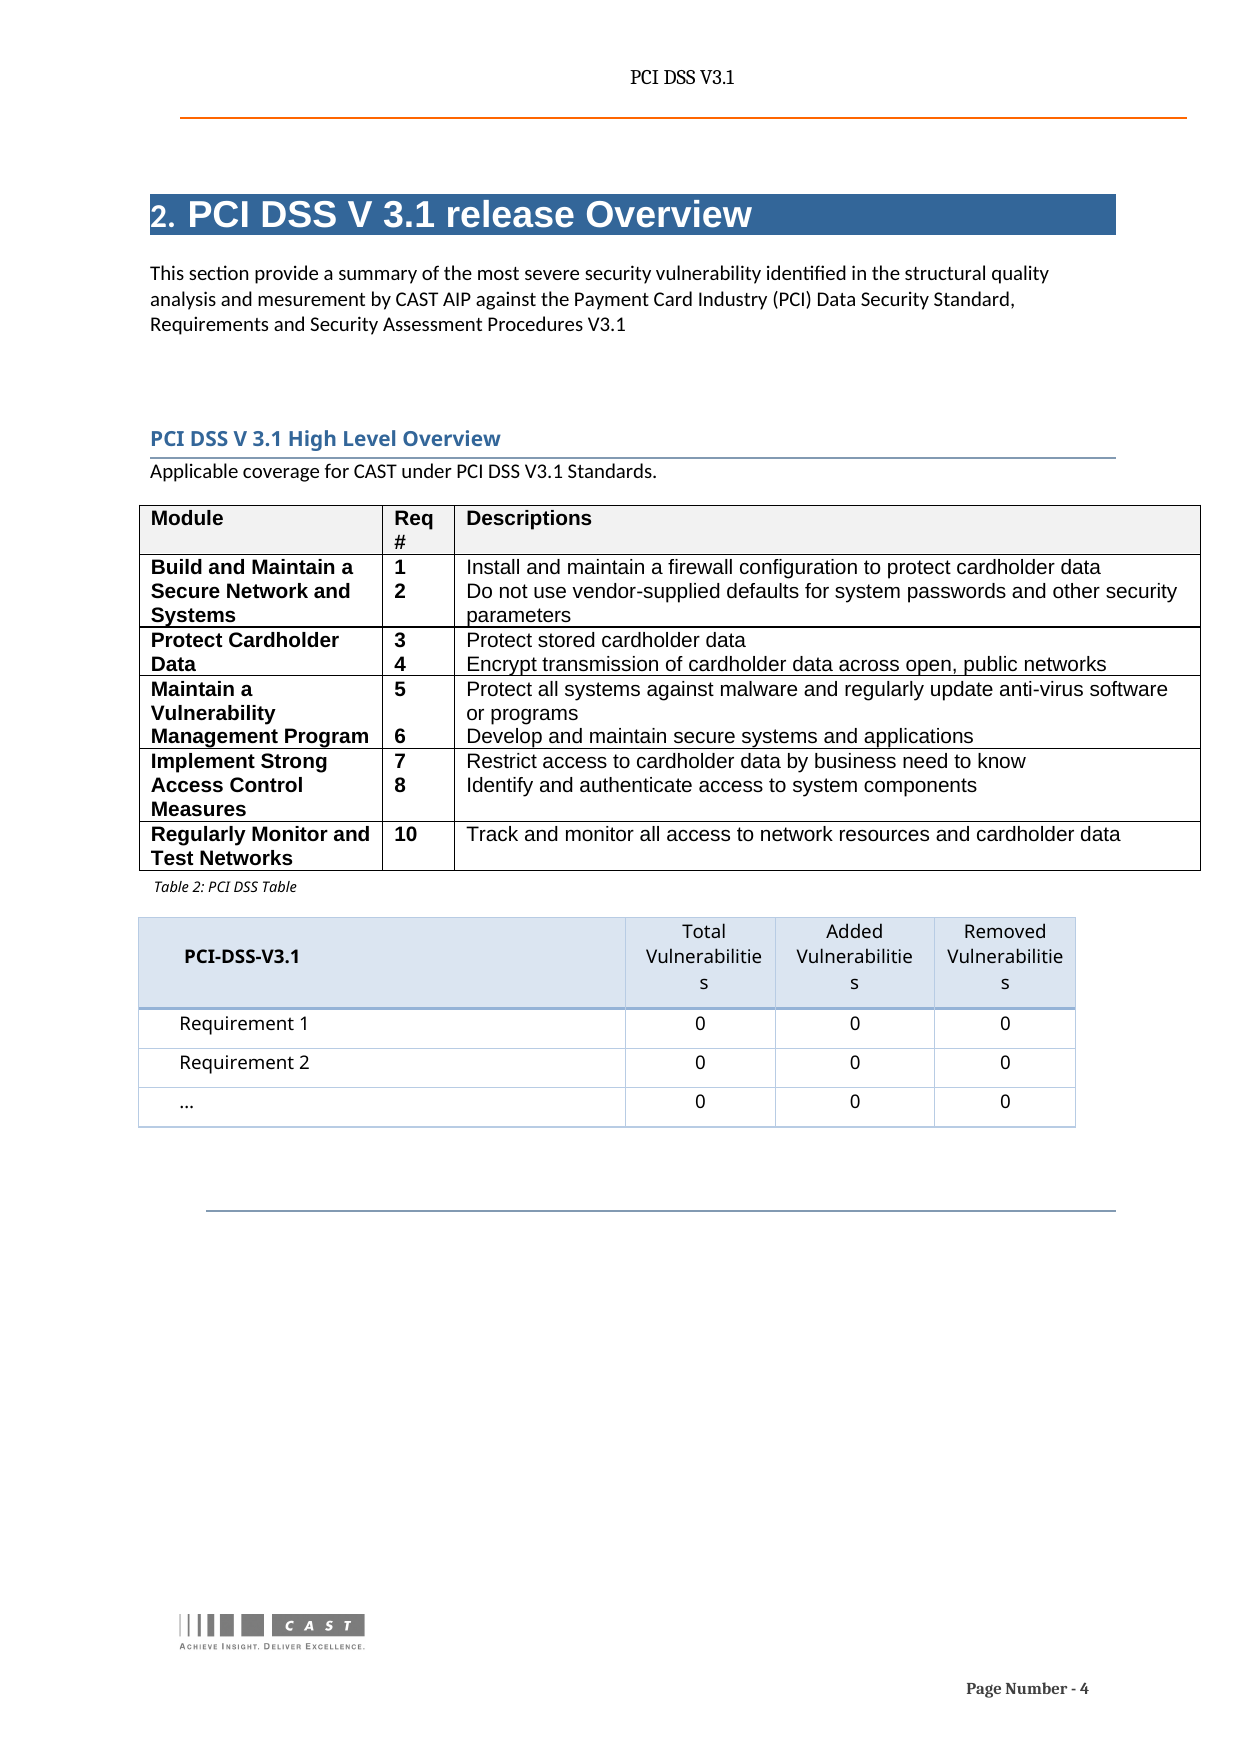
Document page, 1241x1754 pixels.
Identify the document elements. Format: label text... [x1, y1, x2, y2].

picture [179, 1614, 365, 1651]
table_cell Regularly Monitor and Test Networks [140, 822, 382, 870]
table_header Req# [383, 506, 454, 553]
table_cell Requirement 1 [139, 1010, 625, 1048]
table_cell Install and maintain a firewall configuration to protect cardholder data Do not use vendor-supplied defaults for system passwords and other security parameters [455, 555, 1200, 626]
table_header Descriptions [455, 506, 1200, 553]
table_cell 0 [935, 1049, 1075, 1087]
text Table 2: PCI DSS Table [150, 871, 1116, 896]
table_cell 0 [626, 1010, 775, 1048]
table_cell Protect all systems against malware and regularly update anti-virus software or programs Develop and maintain secure systems and applications [455, 676, 1200, 748]
table_cell 0 [776, 1088, 934, 1126]
text Applicable coverage for CAST under PCI DSS V3.1 Standards. [150, 459, 1116, 484]
table_header Module [140, 506, 382, 553]
table_cell 7 8 [383, 749, 454, 821]
table_cell 0 [776, 1049, 934, 1087]
table_cell 3 4 [383, 628, 454, 675]
table_header PCI-DSS-V3.1 [139, 918, 625, 1007]
table_cell Restrict access to cardholder data by business need to know Identify and authenticate access to system components [455, 749, 1200, 821]
table_cell 0 [935, 1088, 1075, 1126]
table_header Added Vulnerabilities [776, 918, 934, 1007]
table_cell Implement Strong Access Control Measures [140, 749, 382, 821]
subtitle PCI DSS V 3.1 High Level Overview [150, 424, 1116, 457]
table_header Total Vulnerabilities [626, 918, 775, 1007]
table_cell 0 [935, 1010, 1075, 1048]
table_cell Protect stored cardholder data Encrypt transmission of cardholder data across open, public networks [455, 628, 1200, 675]
table_cell … [139, 1088, 625, 1126]
table_cell 10 [383, 822, 454, 870]
table_header Removed Vulnerabilities [935, 918, 1075, 1007]
table_cell 1 2 [383, 555, 454, 626]
text This section provide a summary of the most severe security vulnerability identified in the structural quality analysis and mesurement by CAST AIP against the Payment Card Industry (PCI) Data Security Standard, Requirements and Security Assessment Procedures V3.1 [150, 260, 1116, 337]
table_cell Track and monitor all access to network resources and cardholder data [455, 822, 1200, 870]
table_cell 5 6 [383, 676, 454, 748]
table_cell 0 [626, 1049, 775, 1087]
table_cell Protect Cardholder Data [140, 628, 382, 675]
table_cell Maintain a Vulnerability Management Program [140, 676, 382, 748]
table_cell Build and Maintain a Secure Network and Systems [140, 555, 382, 626]
table_cell 0 [626, 1088, 775, 1126]
subtitle PCI DSS V 3.1 release Overview [150, 194, 1116, 235]
table_cell Requirement 2 [139, 1049, 625, 1087]
table_cell 0 [776, 1010, 934, 1048]
